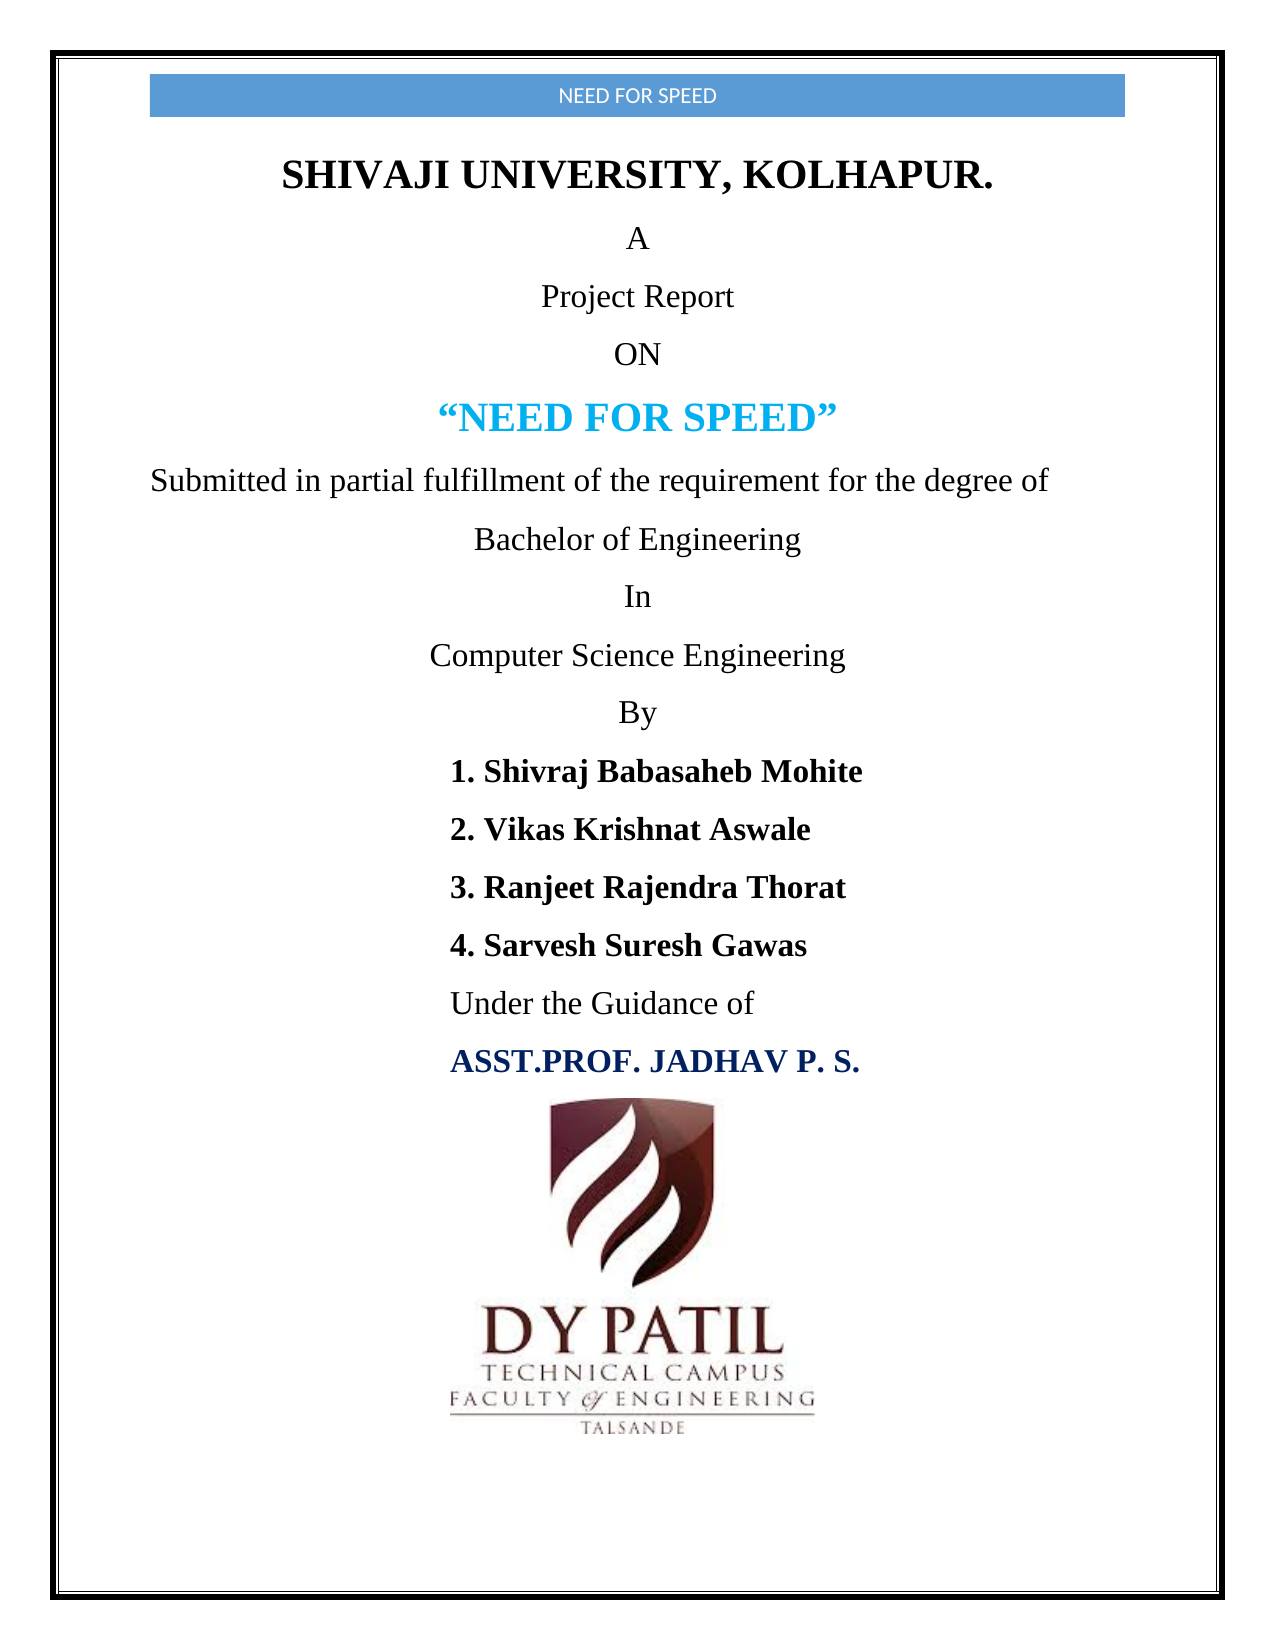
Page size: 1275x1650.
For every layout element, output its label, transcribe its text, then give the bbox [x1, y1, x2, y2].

text A [150, 218, 1125, 257]
text Computer Science Engineering [150, 635, 1125, 673]
text 2. Vikas Krishnat Aswale [450, 809, 1125, 847]
text Under the Guidance of [450, 983, 1125, 1021]
text Bachelor of Engineering [150, 519, 1125, 557]
text 1. Shivraj Babasaheb Mohite [450, 751, 1125, 789]
text 4. Sarvesh Suresh Gawas [450, 925, 1125, 963]
text SHIVAJI UNIVERSITY, KOLHAPUR. [150, 150, 1125, 198]
text ON [150, 334, 1125, 373]
text In [150, 577, 1125, 615]
text ASST.PROF. JADHAV P. S. [450, 1041, 1125, 1079]
picture [450, 1098, 815, 1434]
text “NEED FOR SPEED” [150, 392, 1125, 440]
text By [150, 693, 1125, 731]
text Project Report [150, 276, 1125, 315]
text Submitted in partial fulfillment of the requirement for the degree of [150, 461, 1125, 499]
text 3. Ranjeet Rajendra Thorat [450, 867, 1125, 905]
